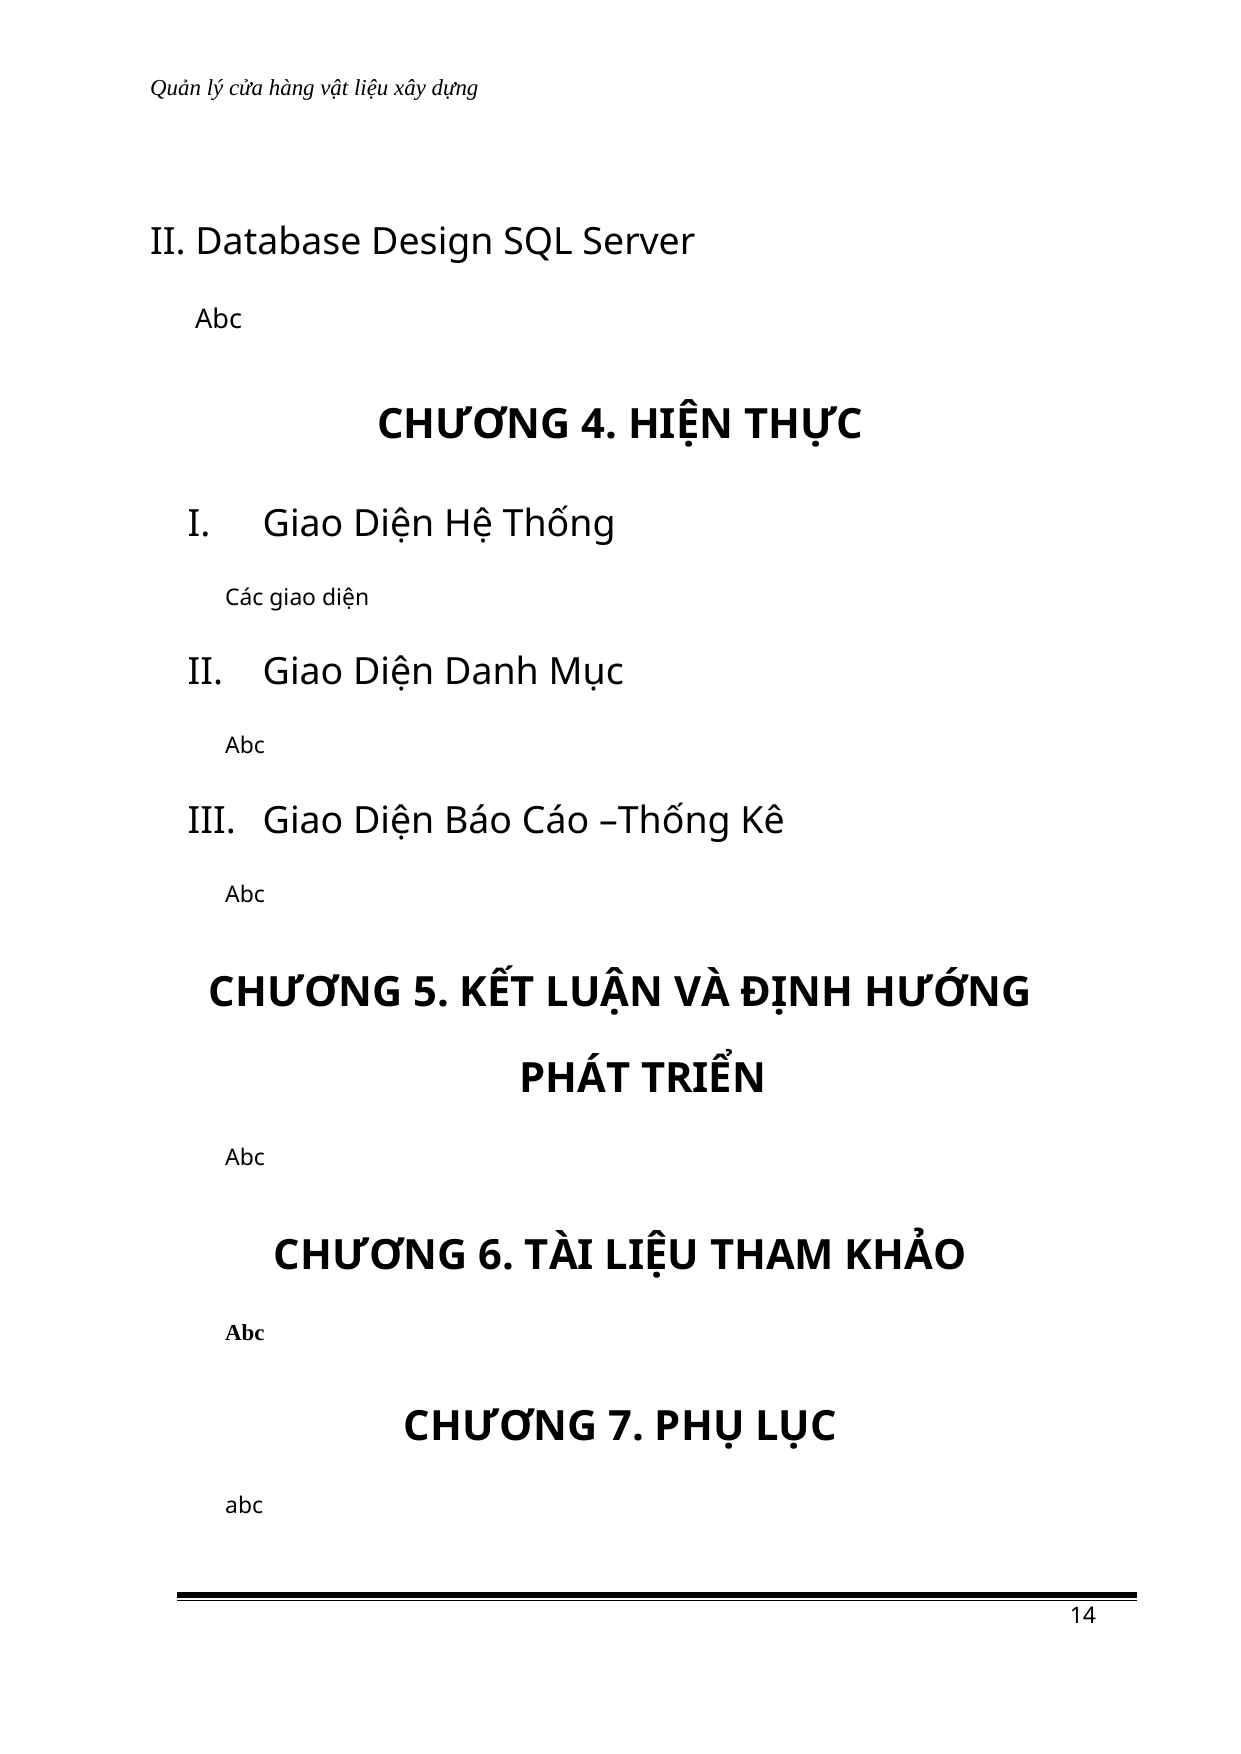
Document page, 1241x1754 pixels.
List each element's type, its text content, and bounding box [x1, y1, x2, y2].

subtitle CHƯƠNG 7. PHỤ LỤC [150, 1396, 1090, 1452]
text Abc [150, 729, 1090, 761]
subtitle Giao Diện Báo Cáo –Thống Kê [187, 793, 1090, 844]
subtitle Giao Diện Hệ Thống [187, 496, 1090, 547]
subtitle Giao Diện Danh Mục [187, 644, 1090, 696]
text Abc [150, 299, 1033, 336]
subtitle CHƯƠNG 6. TÀI LIỆU THAM KHẢO [150, 1225, 1090, 1282]
subtitle CHƯƠNG 4. HIỆN THỰC [150, 394, 1090, 451]
text Các giao diện [150, 581, 1090, 612]
text Abc [150, 878, 1090, 909]
subtitle II. Database Design SQL Server [150, 214, 1090, 265]
subtitle CHƯƠNG 5. KẾT LUẬN VÀ ĐỊNH HƯỚNG PHÁT TRIỂN [150, 962, 1090, 1104]
text Abc [150, 1319, 1090, 1345]
text Abc [150, 1141, 1090, 1172]
text abc [150, 1489, 1090, 1520]
